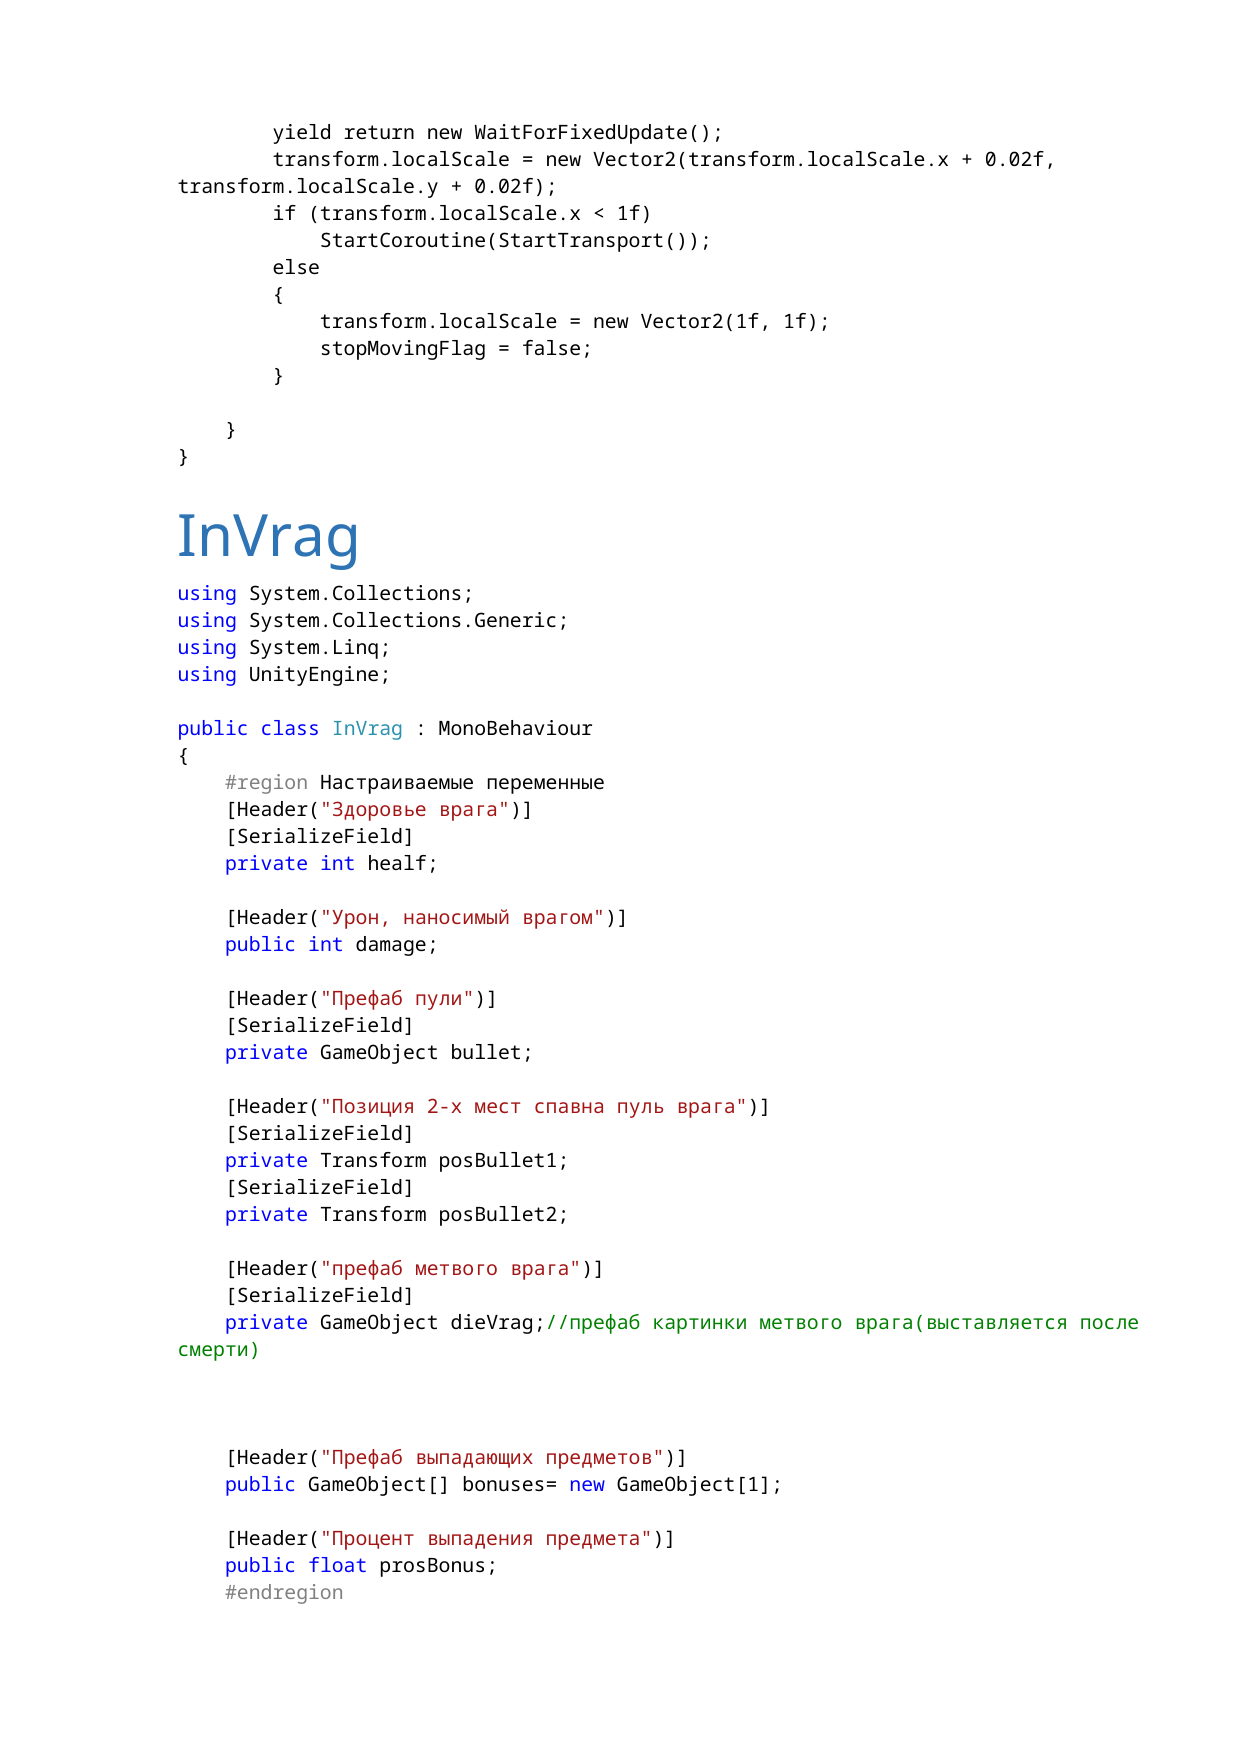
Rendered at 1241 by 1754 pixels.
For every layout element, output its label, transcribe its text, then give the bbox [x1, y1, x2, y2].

text transform.localScale = new Vector2(transform.localScale.x + 0.02f, transform.localScale.y + 0.02f); [177, 145, 1152, 199]
text } [177, 415, 1152, 442]
subtitle InVrag [177, 494, 1152, 573]
text private int healf; [177, 849, 1152, 876]
text yield return new WaitForFixedUpdate(); [177, 118, 1152, 145]
text using System.Collections; [177, 580, 1152, 607]
text #region Настраиваемые переменные [177, 768, 1152, 796]
text [SerializeField] [177, 1119, 1152, 1146]
text [SerializeField] [177, 1173, 1152, 1200]
text public float prosBonus; [177, 1551, 1152, 1578]
text private GameObject dieVrag;//префаб картинки метвого врага(выставляется после смерти) [177, 1308, 1152, 1362]
text using System.Linq; [177, 634, 1152, 661]
text [Header("префаб метвого врага")] [177, 1254, 1152, 1281]
text [Header("Префаб пули")] [177, 984, 1152, 1011]
text using System.Collections.Generic; [177, 607, 1152, 634]
text private Transform posBullet1; [177, 1146, 1152, 1173]
text using UnityEngine; [177, 661, 1152, 688]
text stopMovingFlag = false; [177, 334, 1152, 361]
text StartCoroutine(StartTransport()); [177, 226, 1152, 253]
text private GameObject bullet; [177, 1038, 1152, 1065]
text [Header("Позиция 2-х мест спавна пуль врага")] [177, 1092, 1152, 1119]
text [SerializeField] [177, 1011, 1152, 1038]
text } [177, 361, 1152, 388]
text public int damage; [177, 930, 1152, 957]
text [Header("Префаб выпадающих предметов")] [177, 1443, 1152, 1470]
text private Transform posBullet2; [177, 1200, 1152, 1227]
text public class InVrag : MonoBehaviour [177, 714, 1152, 742]
text [SerializeField] [177, 1281, 1152, 1308]
text [SerializeField] [177, 822, 1152, 849]
text [Header("Здоровье врага")] [177, 796, 1152, 822]
text } [177, 442, 1152, 469]
text [Header("Урон, наносимый врагом")] [177, 903, 1152, 930]
text else [177, 253, 1152, 280]
text transform.localScale = new Vector2(1f, 1f); [177, 307, 1152, 334]
text public GameObject[] bonuses= new GameObject[1]; [177, 1470, 1152, 1497]
text [Header("Процент выпадения предмета")] [177, 1524, 1152, 1551]
text if (transform.localScale.x < 1f) [177, 199, 1152, 226]
text { [177, 742, 1152, 768]
text { [177, 280, 1152, 307]
text #endregion [177, 1578, 1152, 1605]
